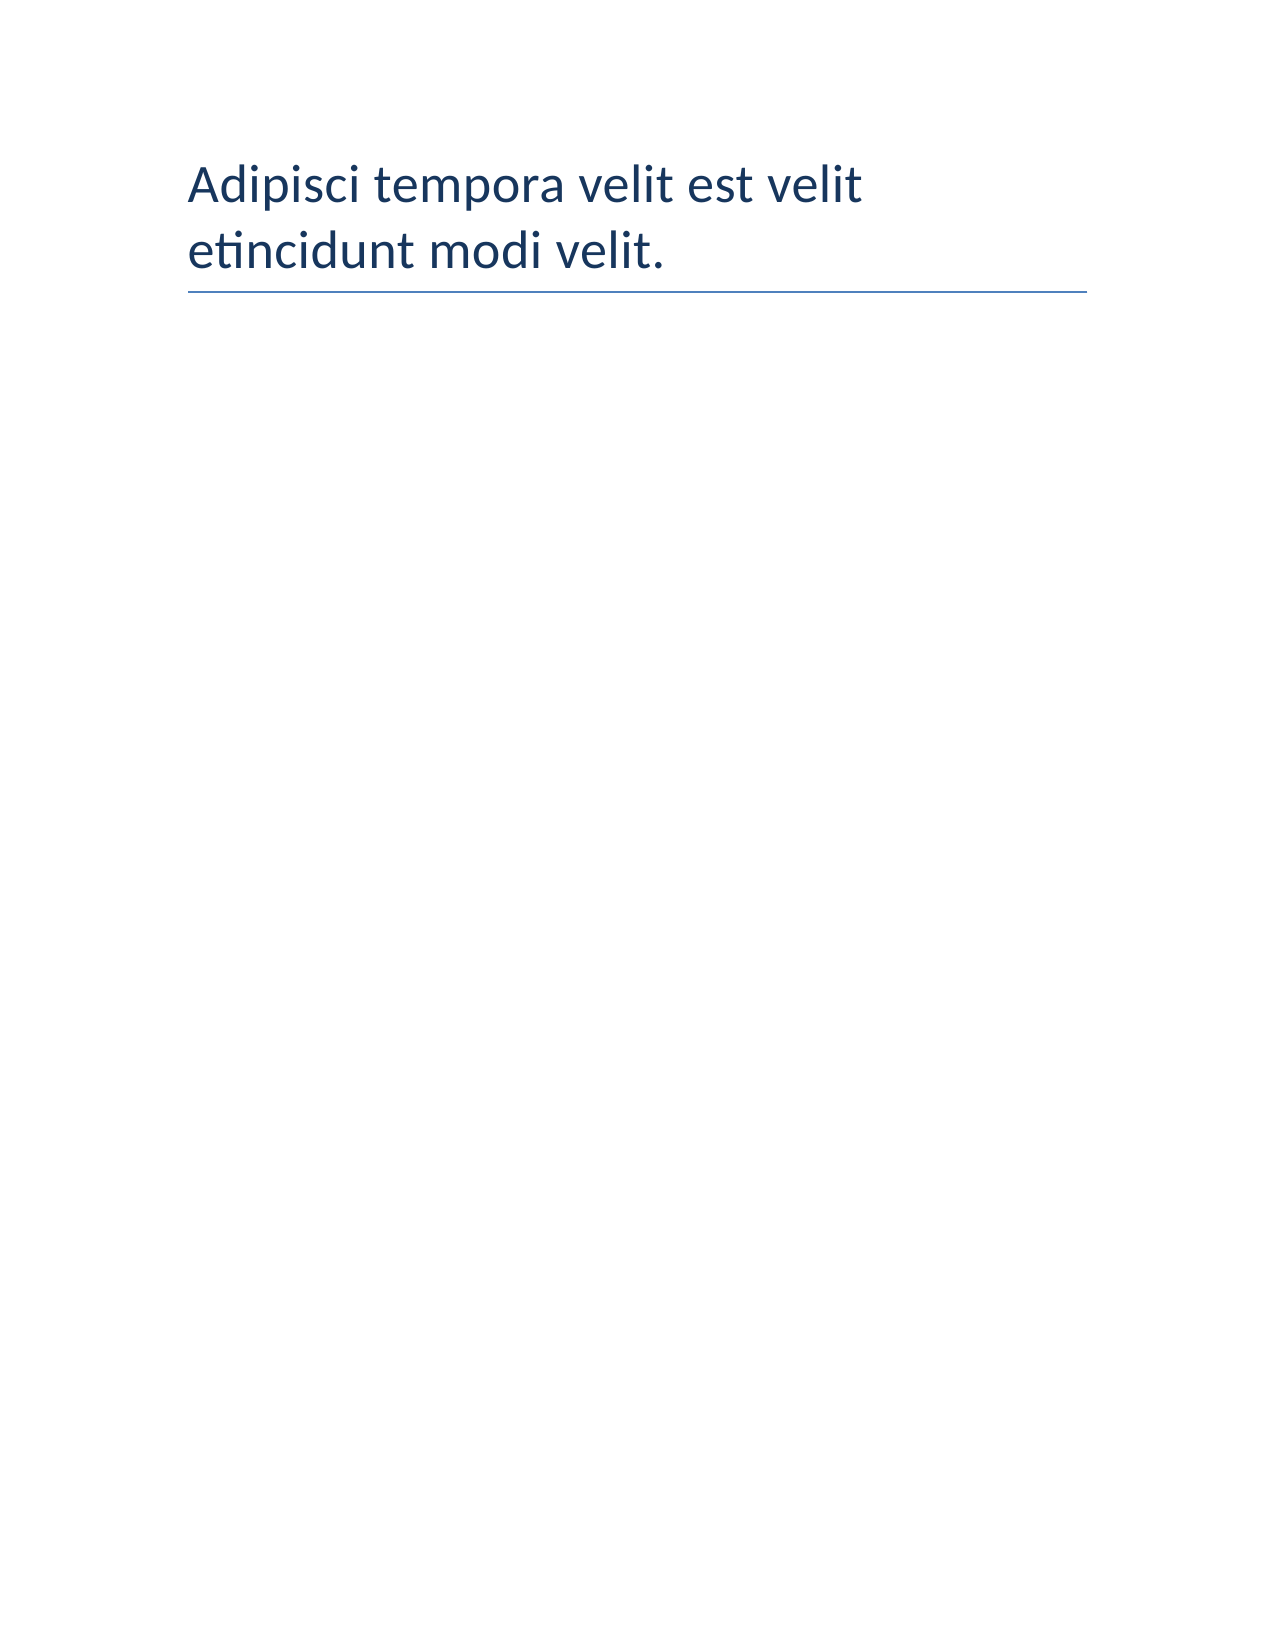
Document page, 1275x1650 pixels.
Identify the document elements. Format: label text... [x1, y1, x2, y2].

title Adipisci tempora velit est velit etincidunt modi velit. [187, 150, 1087, 293]
